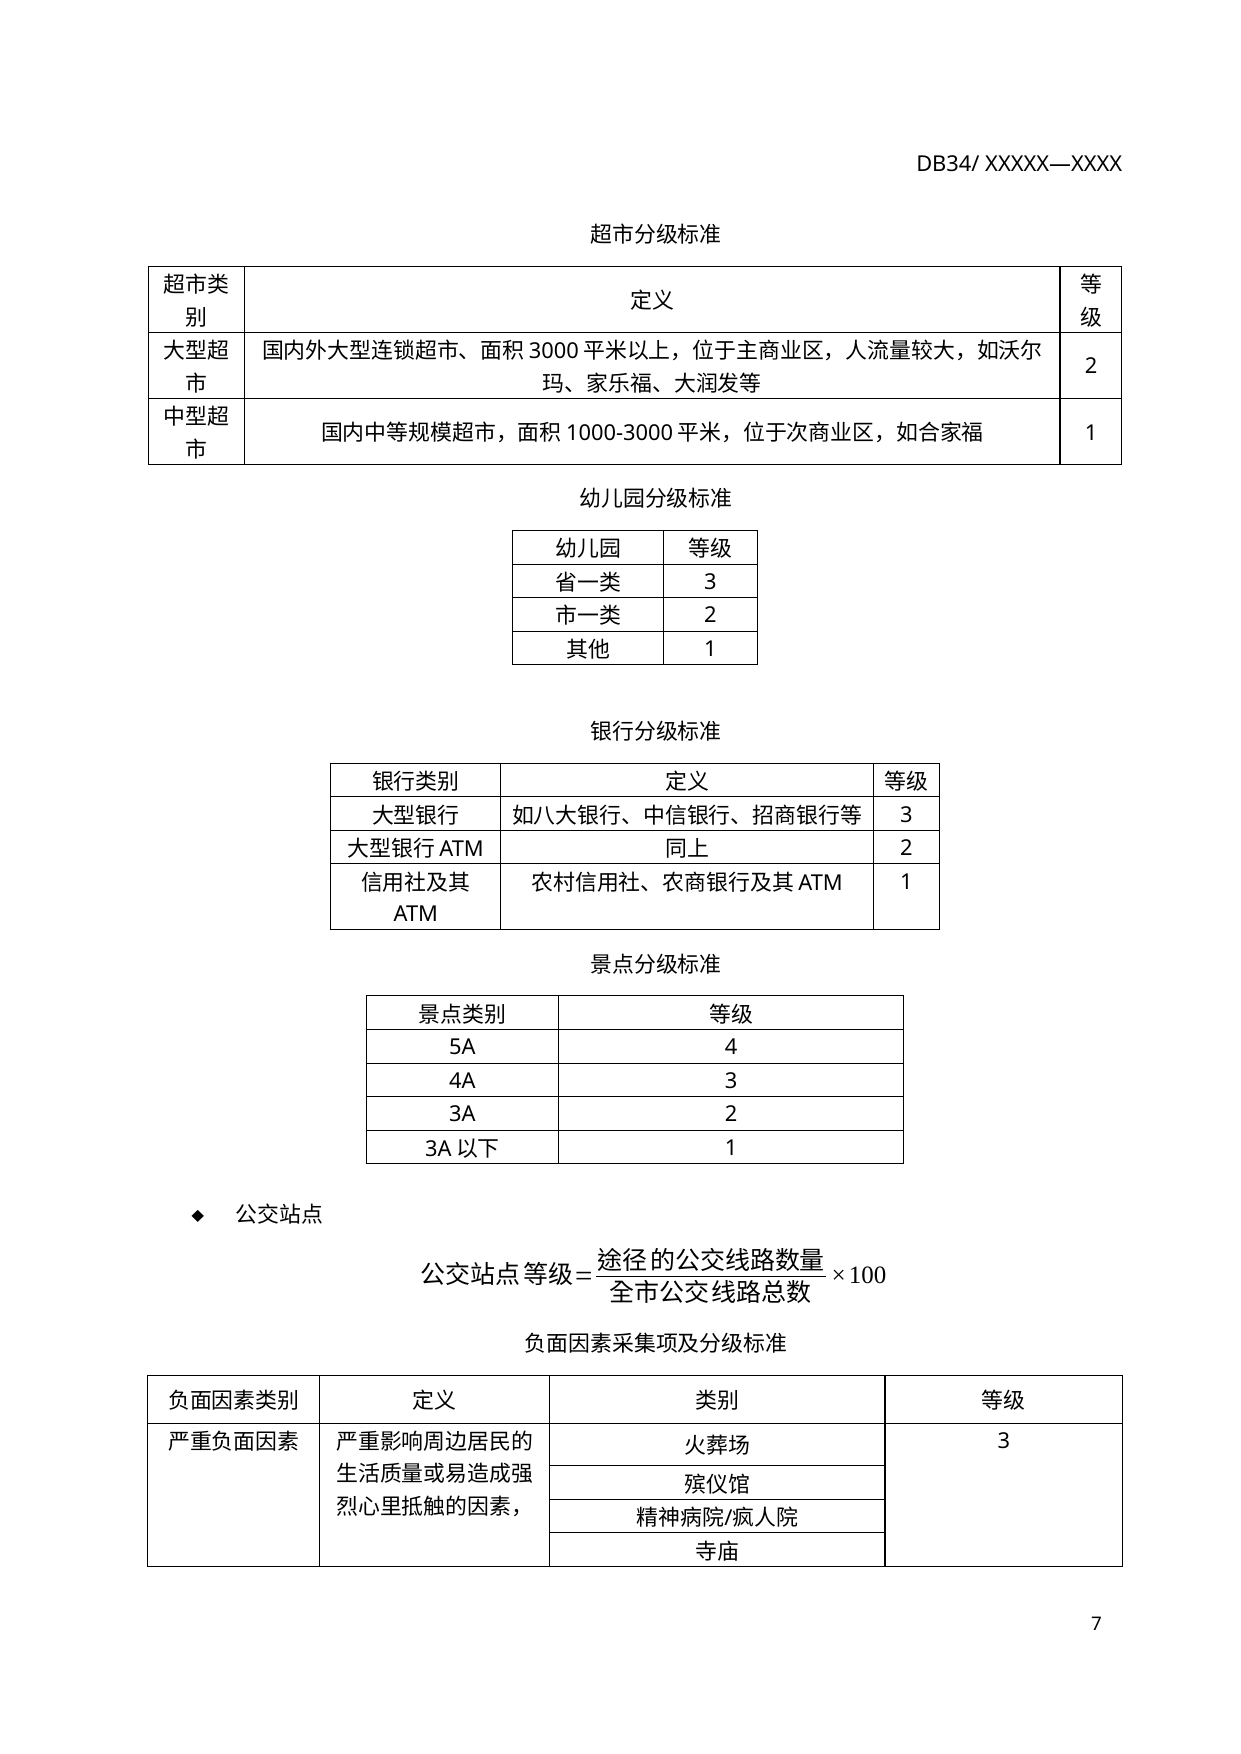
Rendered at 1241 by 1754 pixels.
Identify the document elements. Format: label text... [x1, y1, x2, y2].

table_cell 1 [1061, 399, 1121, 464]
table_cell 1 [874, 864, 939, 929]
table_header 定义 [245, 267, 1059, 332]
table_cell 大型银行 [331, 797, 500, 830]
table_cell 寺庙 [550, 1533, 884, 1566]
table_header 等级 [886, 1376, 1122, 1422]
table_cell 严重影响周边居民的生活质量或易造成强烈心里抵触的因素， [320, 1424, 549, 1566]
table_cell 2 [1061, 333, 1121, 398]
table_cell 严重负面因素 [148, 1424, 319, 1566]
table_cell 2 [664, 598, 757, 631]
text 景点分级标准 [148, 946, 1122, 979]
table_cell 国内外大型连锁超市、面积3000平米以上，位于主商业区，人流量较大，如沃尔玛、家乐福、大润发等 [245, 333, 1059, 398]
table_cell 3 [874, 797, 939, 830]
table_cell 同上 [501, 831, 873, 863]
table_header 负面因素类别 [148, 1376, 319, 1422]
table_cell 2 [559, 1097, 903, 1129]
table_cell 3A [367, 1097, 558, 1129]
table_cell 国内中等规模超市，面积1000-3000平米，位于次商业区，如合家福 [245, 399, 1059, 464]
table_cell 农村信用社、农商银行及其ATM [501, 864, 873, 929]
table_header 定义 [320, 1376, 549, 1422]
table_header 景点类别 [367, 996, 558, 1029]
table_cell 殡仪馆 [550, 1466, 884, 1499]
table_cell 3 [664, 565, 757, 597]
table_cell 5A [367, 1030, 558, 1062]
table_cell 如八大银行、中信银行、招商银行等 [501, 797, 873, 830]
table_cell 精神病院/疯人院 [550, 1500, 884, 1532]
table_cell 其他 [513, 632, 663, 664]
text 银行分级标准 [148, 713, 1122, 746]
table_cell 4 [559, 1030, 903, 1062]
table_cell 省一类 [513, 565, 663, 597]
text 幼儿园分级标准 [148, 481, 1122, 513]
table_header 银行类别 [331, 764, 500, 796]
table_cell 2 [874, 831, 939, 863]
table_header 类别 [550, 1376, 884, 1422]
table_cell 3 [559, 1064, 903, 1096]
table_header 等级 [664, 531, 757, 563]
table_header 幼儿园 [513, 531, 663, 563]
table_cell 中型超市 [149, 399, 244, 464]
text 超市分级标准 [148, 217, 1122, 249]
table_header 等级 [559, 996, 903, 1029]
text 负面因素采集项及分级标准 [148, 1326, 1122, 1358]
table_cell 1 [559, 1131, 903, 1163]
table_cell 4A [367, 1064, 558, 1096]
table_cell 火葬场 [550, 1424, 884, 1465]
table_cell 3 [886, 1424, 1122, 1566]
table_header 超市类别 [149, 267, 244, 332]
table_cell 1 [664, 632, 757, 664]
subtitle 公交站点 [191, 1197, 1122, 1229]
table_cell 3A以下 [367, 1131, 558, 1163]
table_cell 市一类 [513, 598, 663, 631]
table_cell 大型超市 [149, 333, 244, 398]
table_header 定义 [501, 764, 873, 796]
table_cell 大型银行ATM [331, 831, 500, 863]
table_header 等级 [874, 764, 939, 796]
table_header 等级 [1061, 267, 1121, 332]
table_cell 信用社及其ATM [331, 864, 500, 929]
